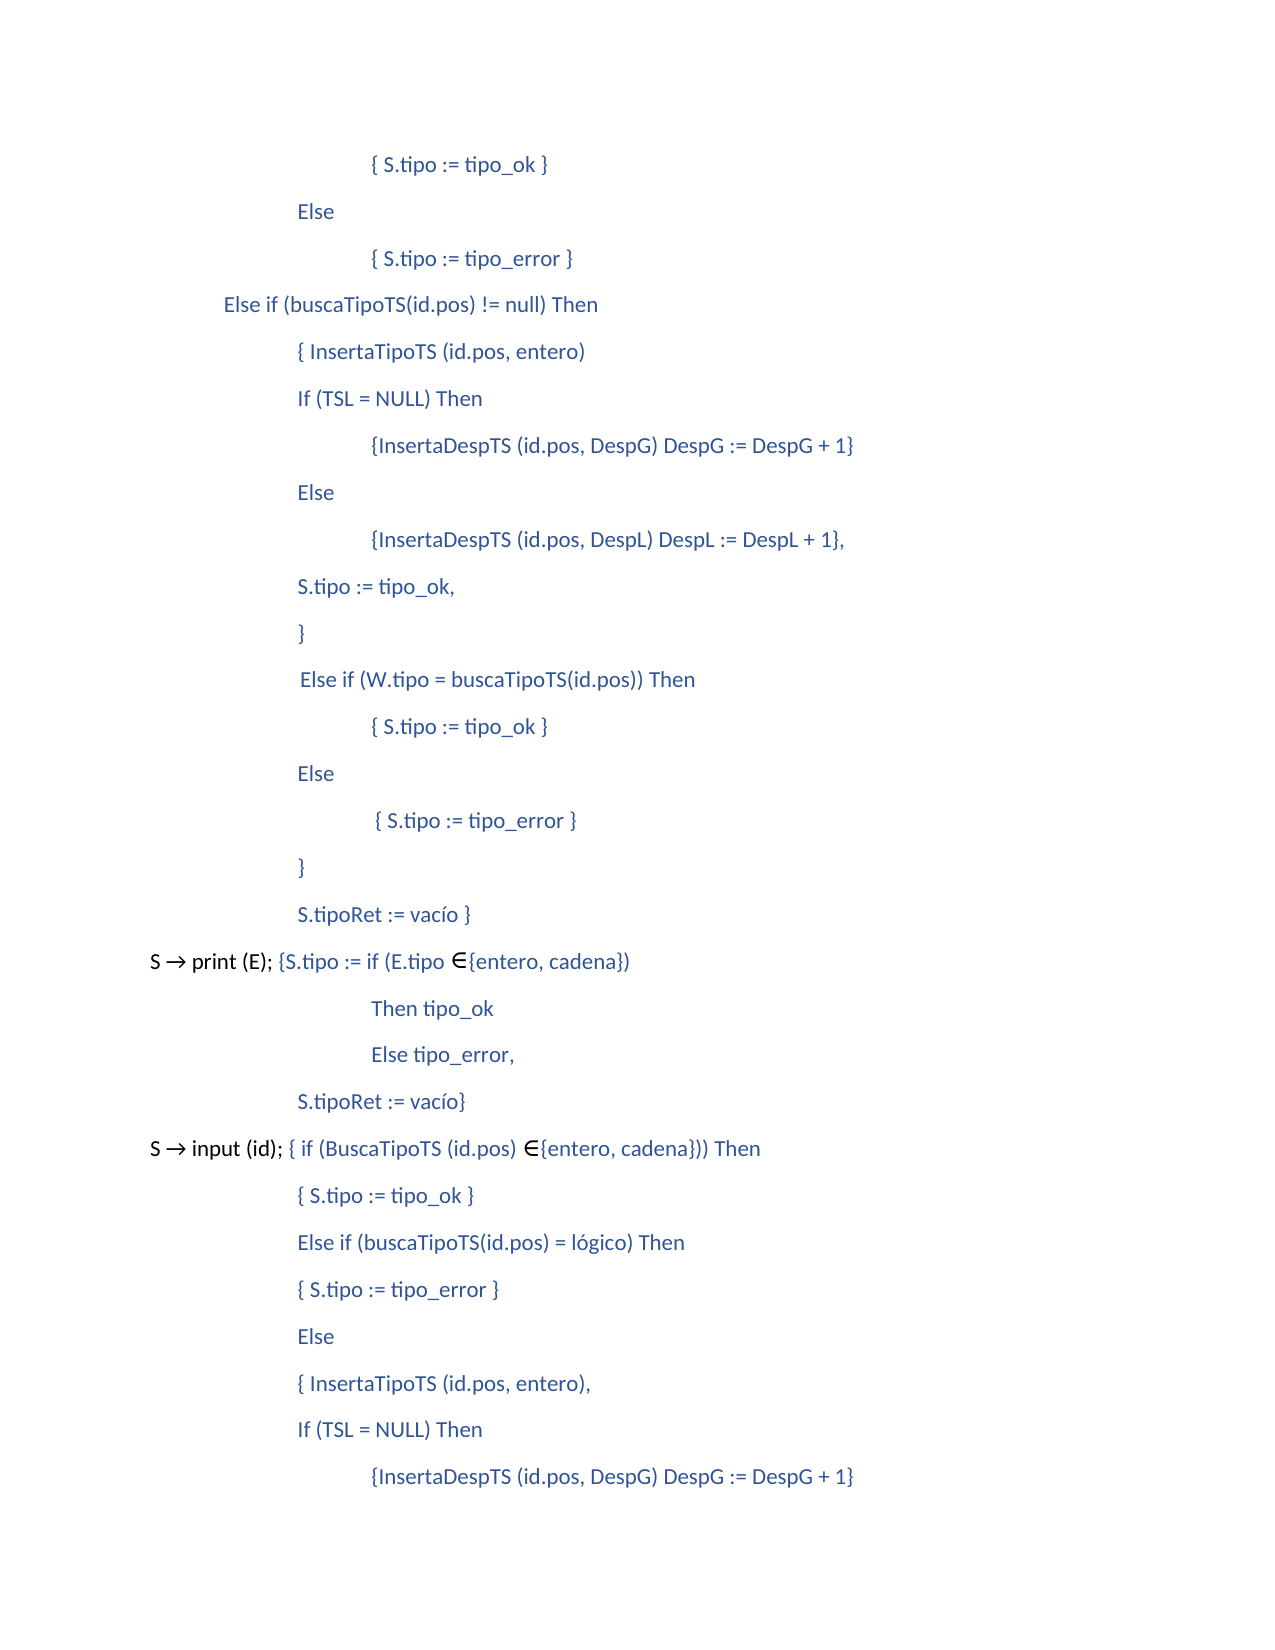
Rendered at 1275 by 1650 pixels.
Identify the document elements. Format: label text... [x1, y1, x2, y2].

text {InsertaDespTS (id.pos, DespL) DespL := DespL + 1}, [297, 525, 1125, 553]
text S.tipoRet := vacío } [224, 900, 1125, 928]
text S.tipo := tipo_ok, [224, 572, 1125, 600]
text { S.tipo := tipo_ok } [297, 150, 1125, 178]
text Else [224, 478, 1125, 506]
text { S.tipo := tipo_ok } [224, 1181, 1125, 1209]
text S → print (E); {S.tipo := if (E.tipo {entero, cadena}) [150, 947, 1125, 975]
text Else if (W.tipo = buscaTipoTS(id.pos)) Then [150, 666, 1125, 694]
text Else [224, 1322, 1125, 1350]
text S → input (id); { if (BuscaTipoTS (id.pos) {entero, cadena})) Then [150, 1134, 1125, 1162]
text If (TSL = NULL) Then [224, 1416, 1125, 1444]
text } [224, 619, 1125, 647]
text } [224, 853, 1125, 881]
text If (TSL = NULL) Then [224, 384, 1125, 412]
text Else [224, 759, 1125, 787]
text Then tipo_ok [297, 994, 1125, 1022]
text { S.tipo := tipo_error } [224, 806, 1125, 834]
text { InsertaTipoTS (id.pos, entero) [224, 337, 1125, 366]
text S.tipoRet := vacío} [224, 1087, 1125, 1116]
text Else if (buscaTipoTS(id.pos) != null) Then [150, 291, 1125, 319]
text { S.tipo := tipo_ok } [297, 712, 1125, 741]
text {InsertaDespTS (id.pos, DespG) DespG := DespG + 1} [297, 1462, 1125, 1491]
text {InsertaDespTS (id.pos, DespG) DespG := DespG + 1} [297, 431, 1125, 459]
text { S.tipo := tipo_error } [297, 244, 1125, 272]
text Else [224, 197, 1125, 225]
text Else if (buscaTipoTS(id.pos) = lógico) Then [224, 1228, 1125, 1256]
text Else tipo_error, [297, 1041, 1125, 1069]
text { S.tipo := tipo_error } [224, 1275, 1125, 1303]
text { InsertaTipoTS (id.pos, entero), [224, 1369, 1125, 1397]
